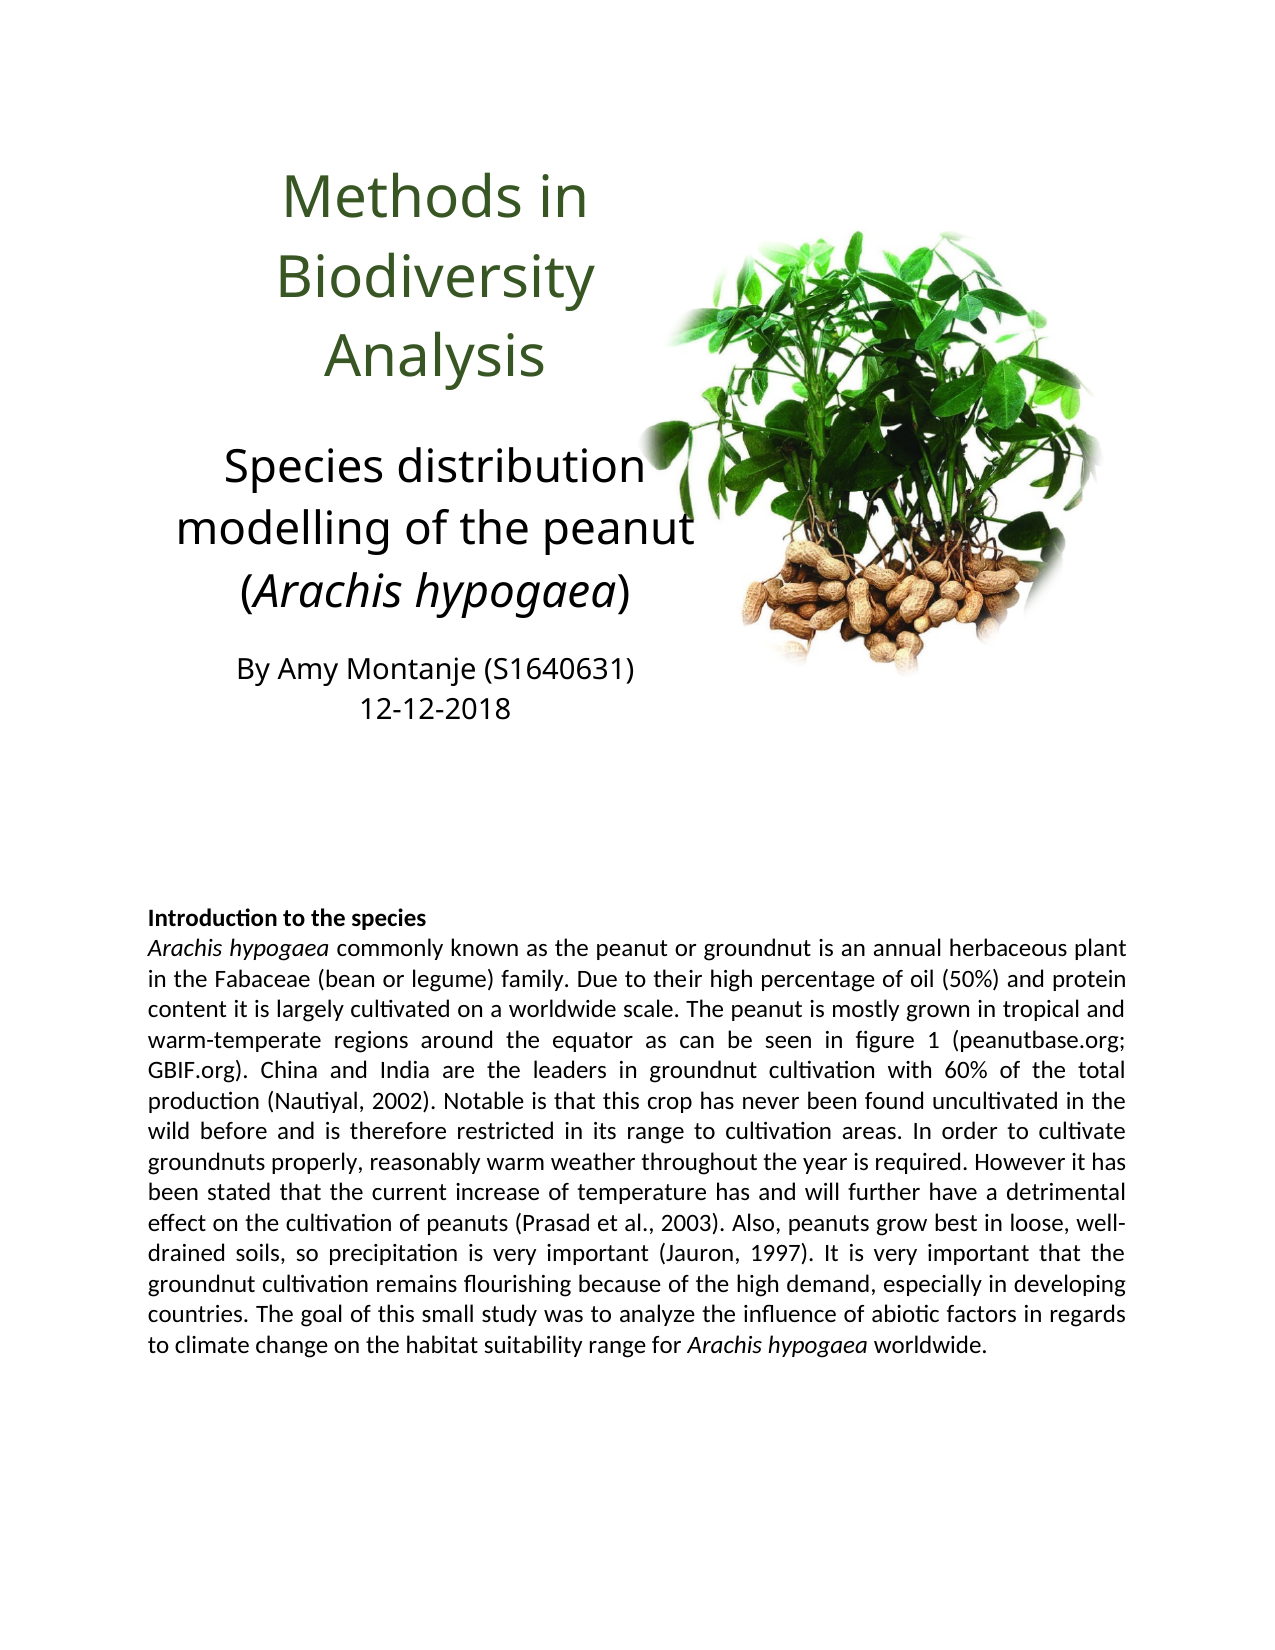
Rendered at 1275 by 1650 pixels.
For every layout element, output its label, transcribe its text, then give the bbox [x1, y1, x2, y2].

text Arachis hypogaea commonly known as the peanut or groundnut is an annual herbaceous plant in the Fabaceae (bean or legume) family. Due to their high percentage of oil (50%) and protein content it is largely cultivated on a worldwide scale. The peanut is mostly grown in tropical and warm-temperate regions around the equator as can be seen in figure 1 (peanutbase.org; GBIF.org). China and India are the leaders in groundnut cultivation with 60% of the total production (Nautiyal, 2002). Notable is that this crop has never been found uncultivated in the wild before and is therefore restricted in its range to cultivation areas. In order to cultivate groundnuts properly, reasonably warm weather throughout the year is required. However it has been stated that the current increase of temperature has and will further have a detrimental effect on the cultivation of peanuts (Prasad et al., 2003). Also, peanuts grow best in loose, well-drained soils, so precipitation is very important (Jauron, 1997). It is very important that the groundnut cultivation remains flourishing because of the high demand, especially in developing countries. The goal of this small study was to analyze the influence of abiotic factors in regards to climate change on the habitat suitability range for Arachis hypogaea worldwide. [148, 932, 1127, 1359]
text Introduction to the species [148, 902, 1127, 932]
picture [664, 233, 1078, 655]
